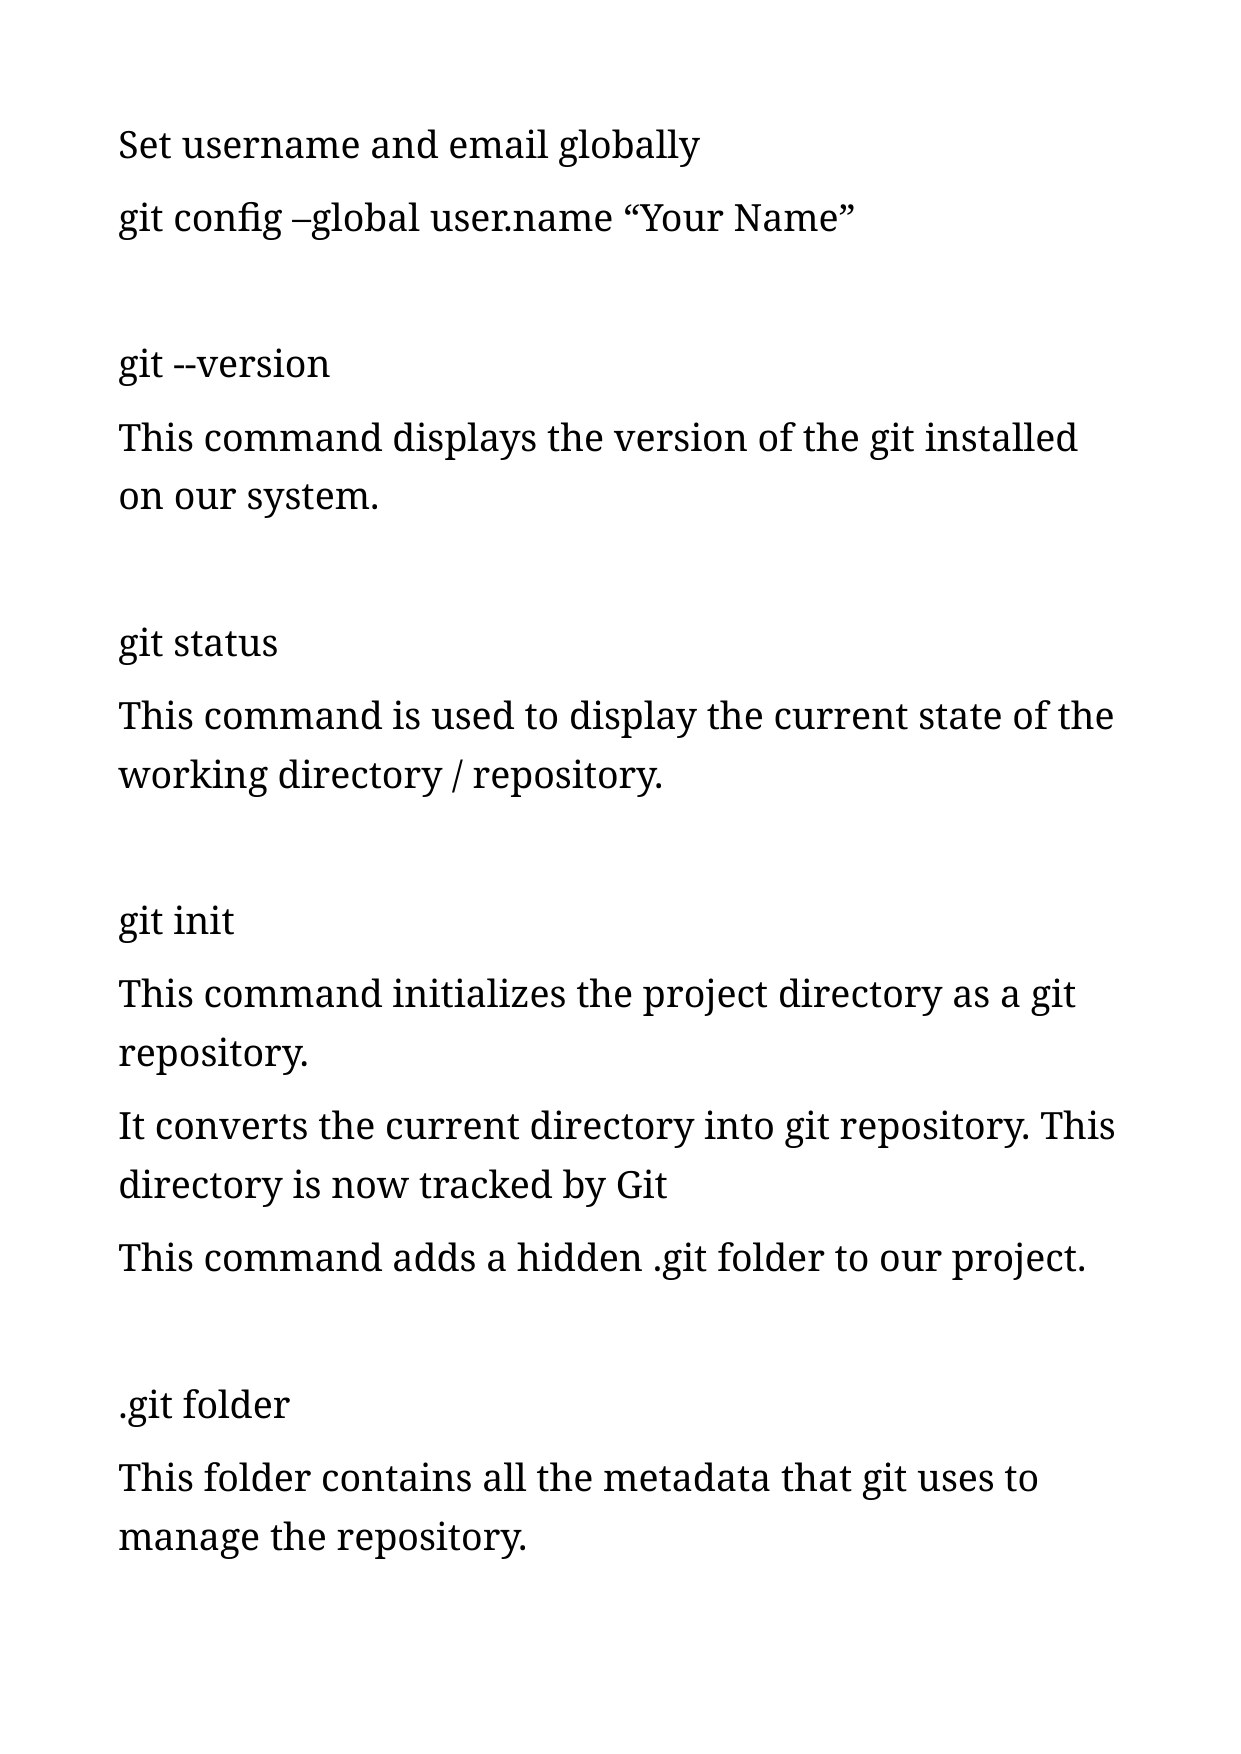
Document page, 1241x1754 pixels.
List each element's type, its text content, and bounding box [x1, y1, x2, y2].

text It converts the current directory into git repository. This directory is now tracked by Git [118, 1099, 1122, 1209]
text Set username and email globally [118, 118, 1122, 169]
text This command initializes the project directory as a git repository. [118, 968, 1122, 1077]
text git init [118, 894, 1122, 946]
text git status [118, 616, 1122, 667]
text git config –global user.name “Your Name” [118, 191, 1122, 242]
text This command is used to display the current state of the working directory / repository. [118, 689, 1122, 799]
text This command adds a hidden .git folder to our project. [118, 1231, 1122, 1282]
text This folder contains all the metadata that git uses to manage the repository. [118, 1451, 1122, 1561]
text This command displays the version of the git installed on our system. [118, 411, 1122, 521]
text git --version [118, 338, 1122, 389]
text .git folder [118, 1378, 1122, 1429]
